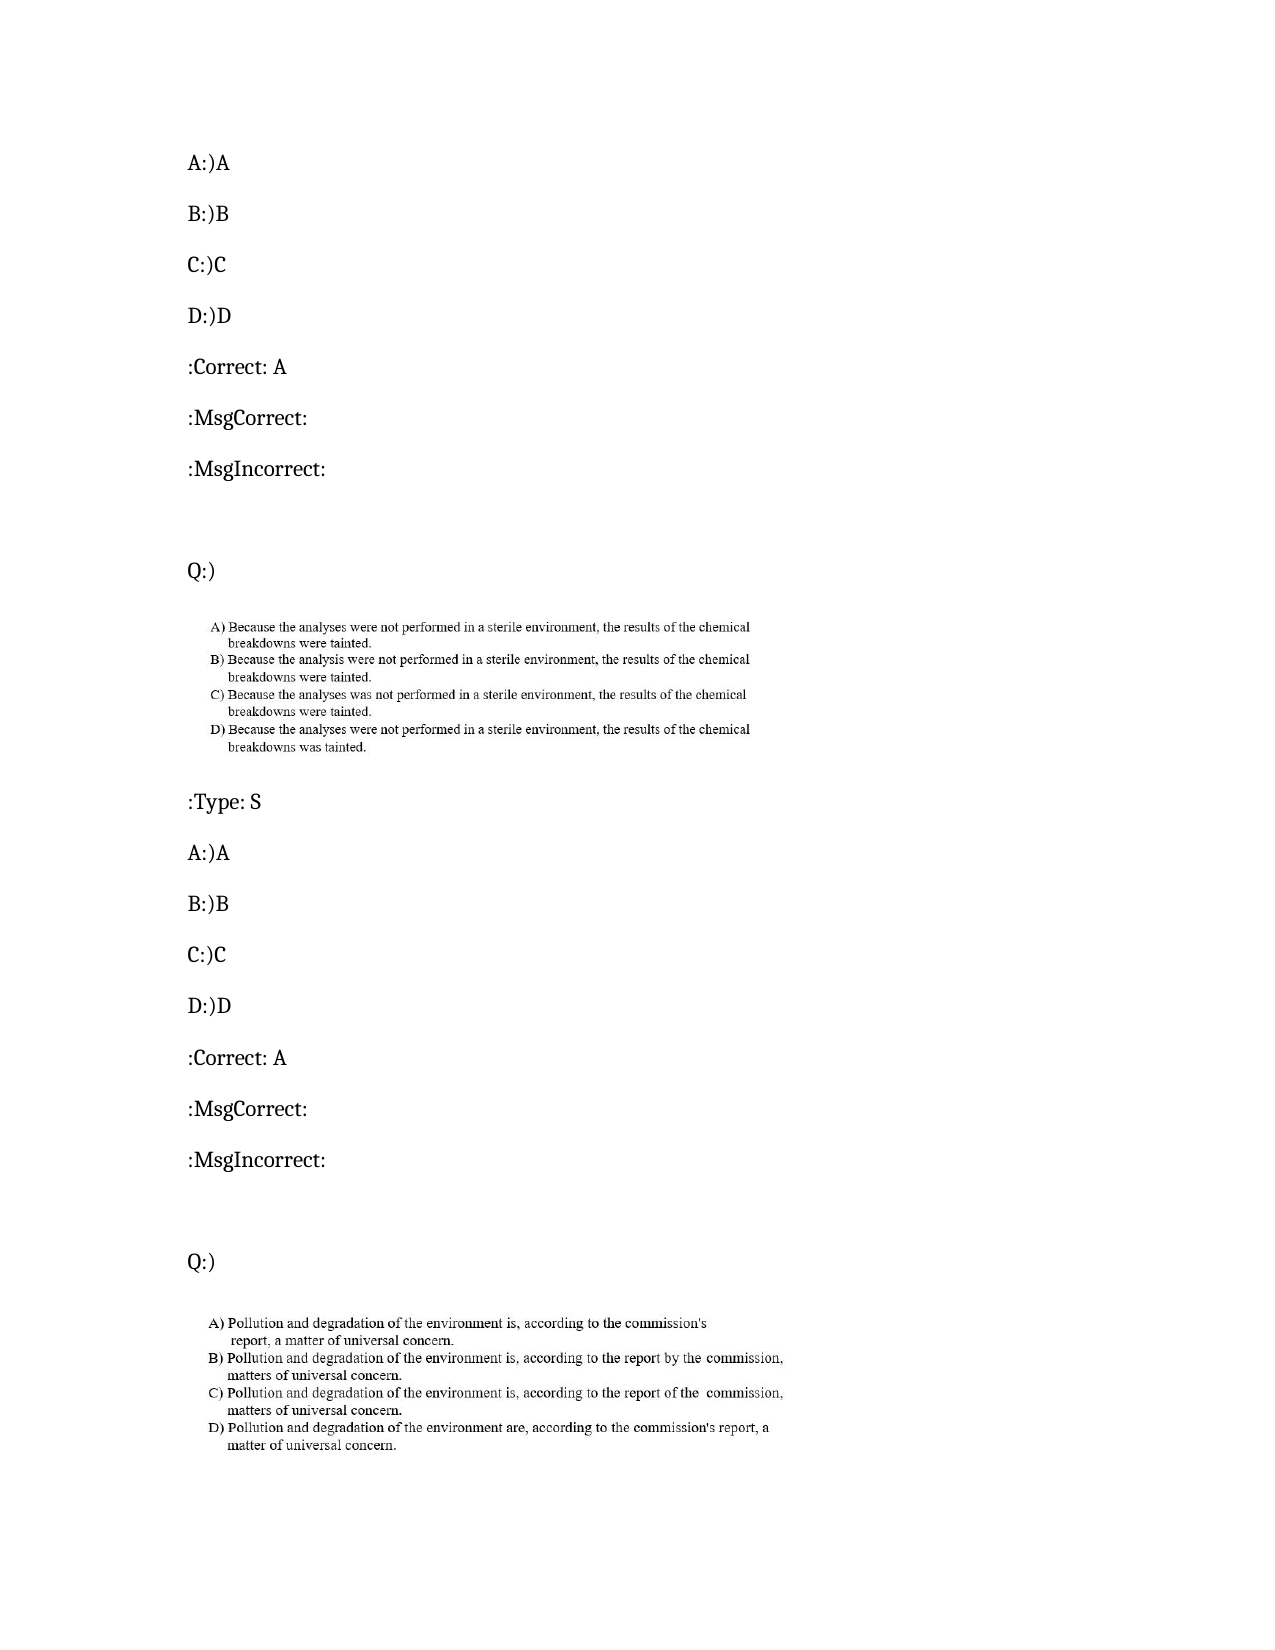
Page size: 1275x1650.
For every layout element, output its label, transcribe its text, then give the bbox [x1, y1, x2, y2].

text :Correct: A [187, 1044, 1087, 1071]
text :Correct: A [187, 354, 1087, 381]
picture [206, 1299, 807, 1470]
text D:)D [187, 993, 1087, 1020]
text B:)B [187, 891, 1087, 918]
text :MsgIncorrect: [187, 456, 1087, 483]
text C:)C [187, 252, 1087, 278]
text C:)C [187, 942, 1087, 969]
text D:)D [187, 303, 1087, 329]
text :Type: S [187, 789, 1087, 816]
text :MsgCorrect: [187, 405, 1087, 432]
text :MsgCorrect: [187, 1095, 1087, 1122]
text Q:) [187, 558, 1087, 585]
text A:)A [187, 150, 1087, 176]
picture [206, 609, 807, 765]
text Q:) [187, 1248, 1087, 1275]
text B:)B [187, 201, 1087, 227]
text :MsgIncorrect: [187, 1146, 1087, 1173]
text A:)A [187, 840, 1087, 867]
